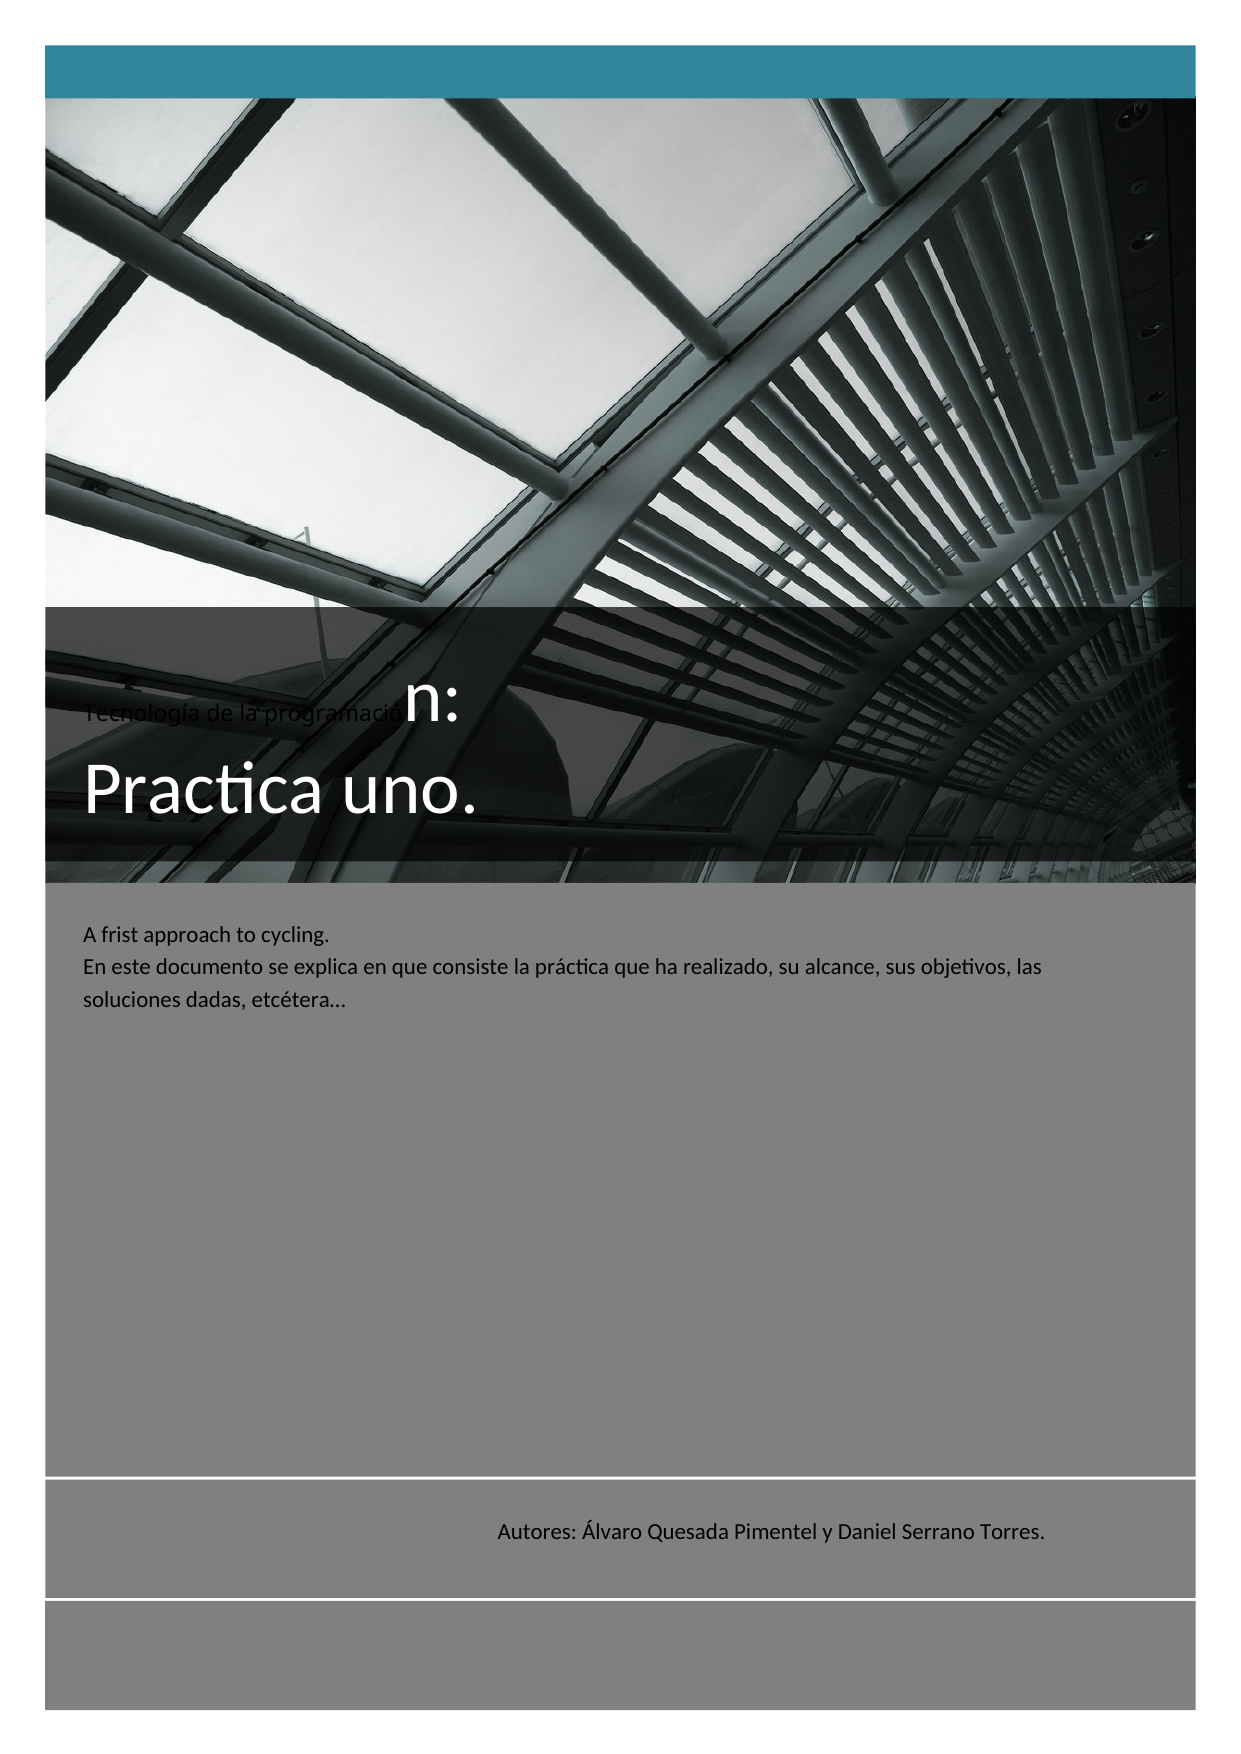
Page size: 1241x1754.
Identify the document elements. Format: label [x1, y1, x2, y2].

picture [45, 99, 1196, 882]
